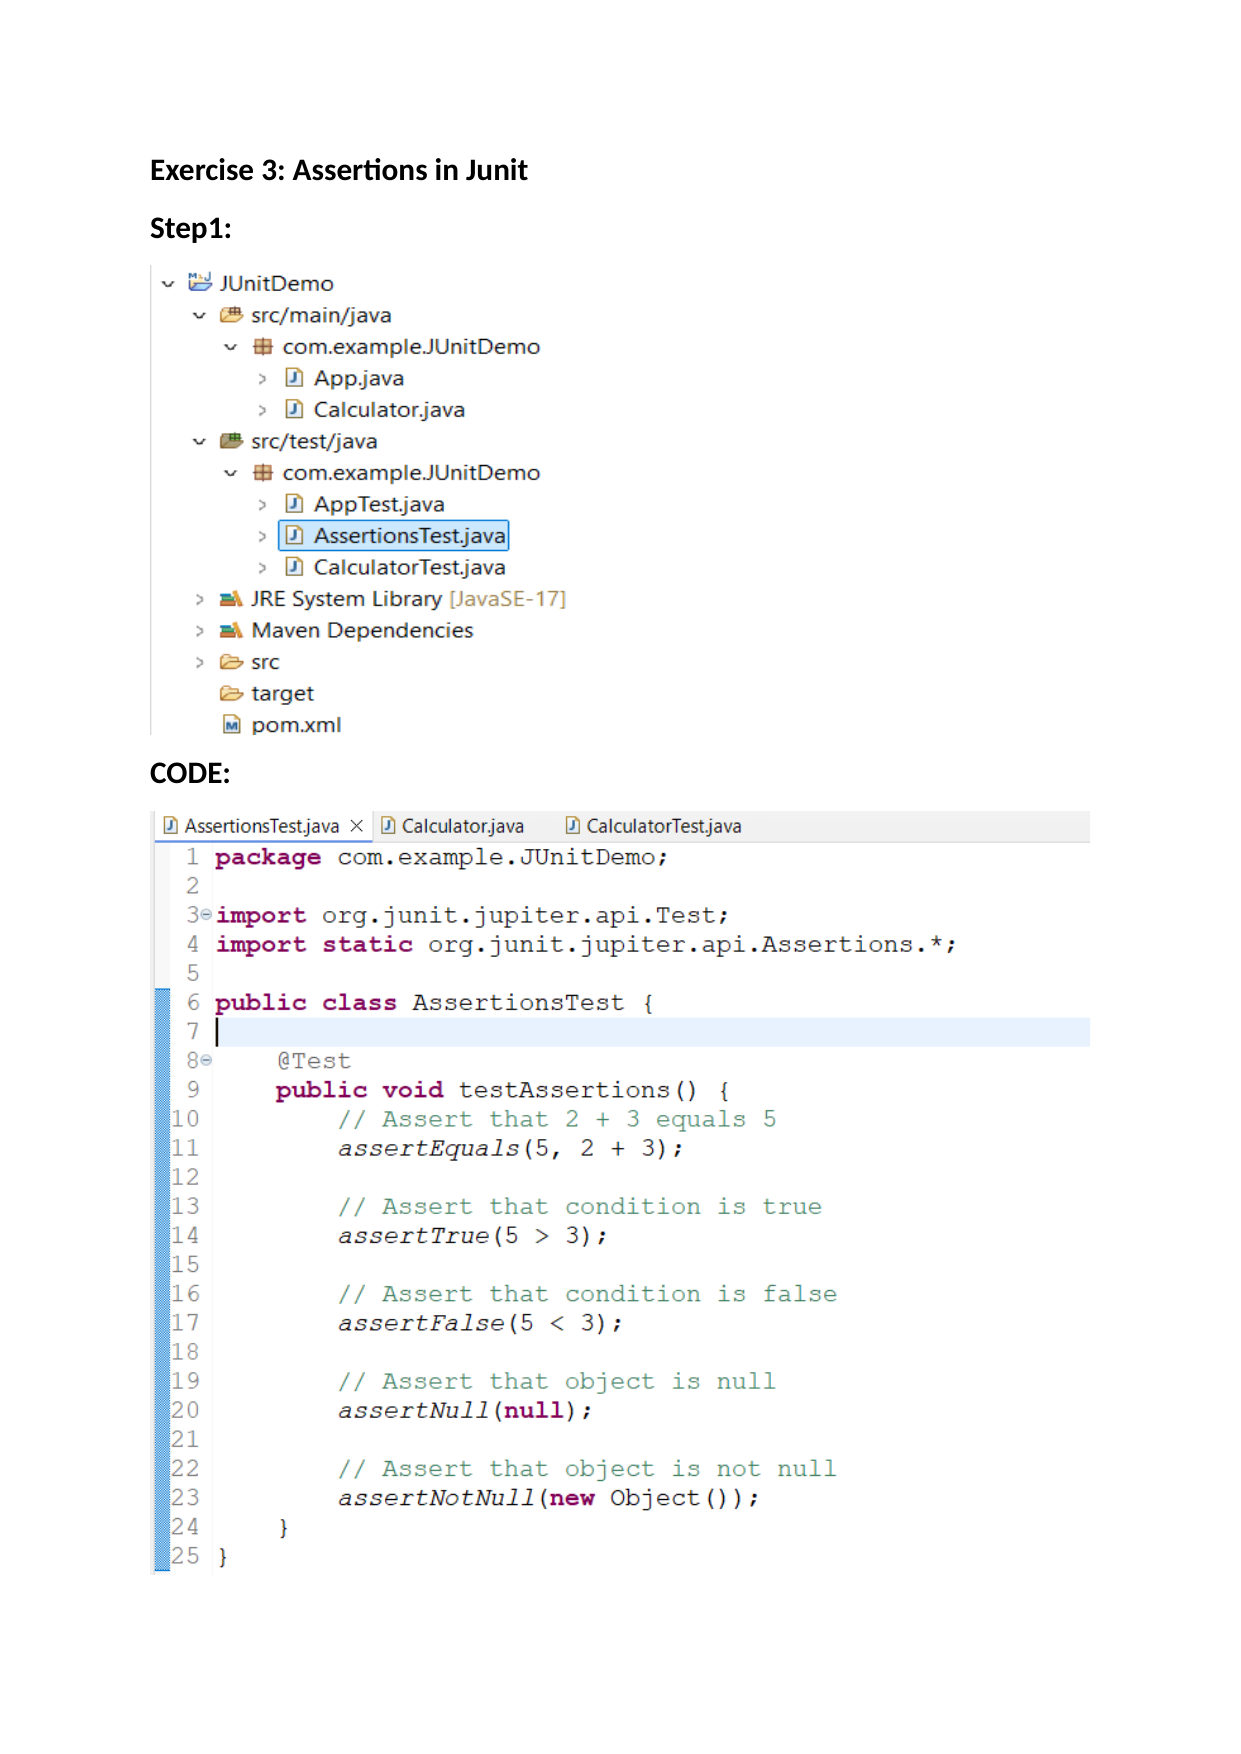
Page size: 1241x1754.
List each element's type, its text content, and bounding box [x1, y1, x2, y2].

picture [150, 811, 1091, 1575]
picture [150, 265, 763, 735]
text CODE: [150, 753, 1090, 791]
text Exercise 3: Assertions in Junit [150, 150, 1090, 188]
text Step1: [150, 208, 1090, 246]
